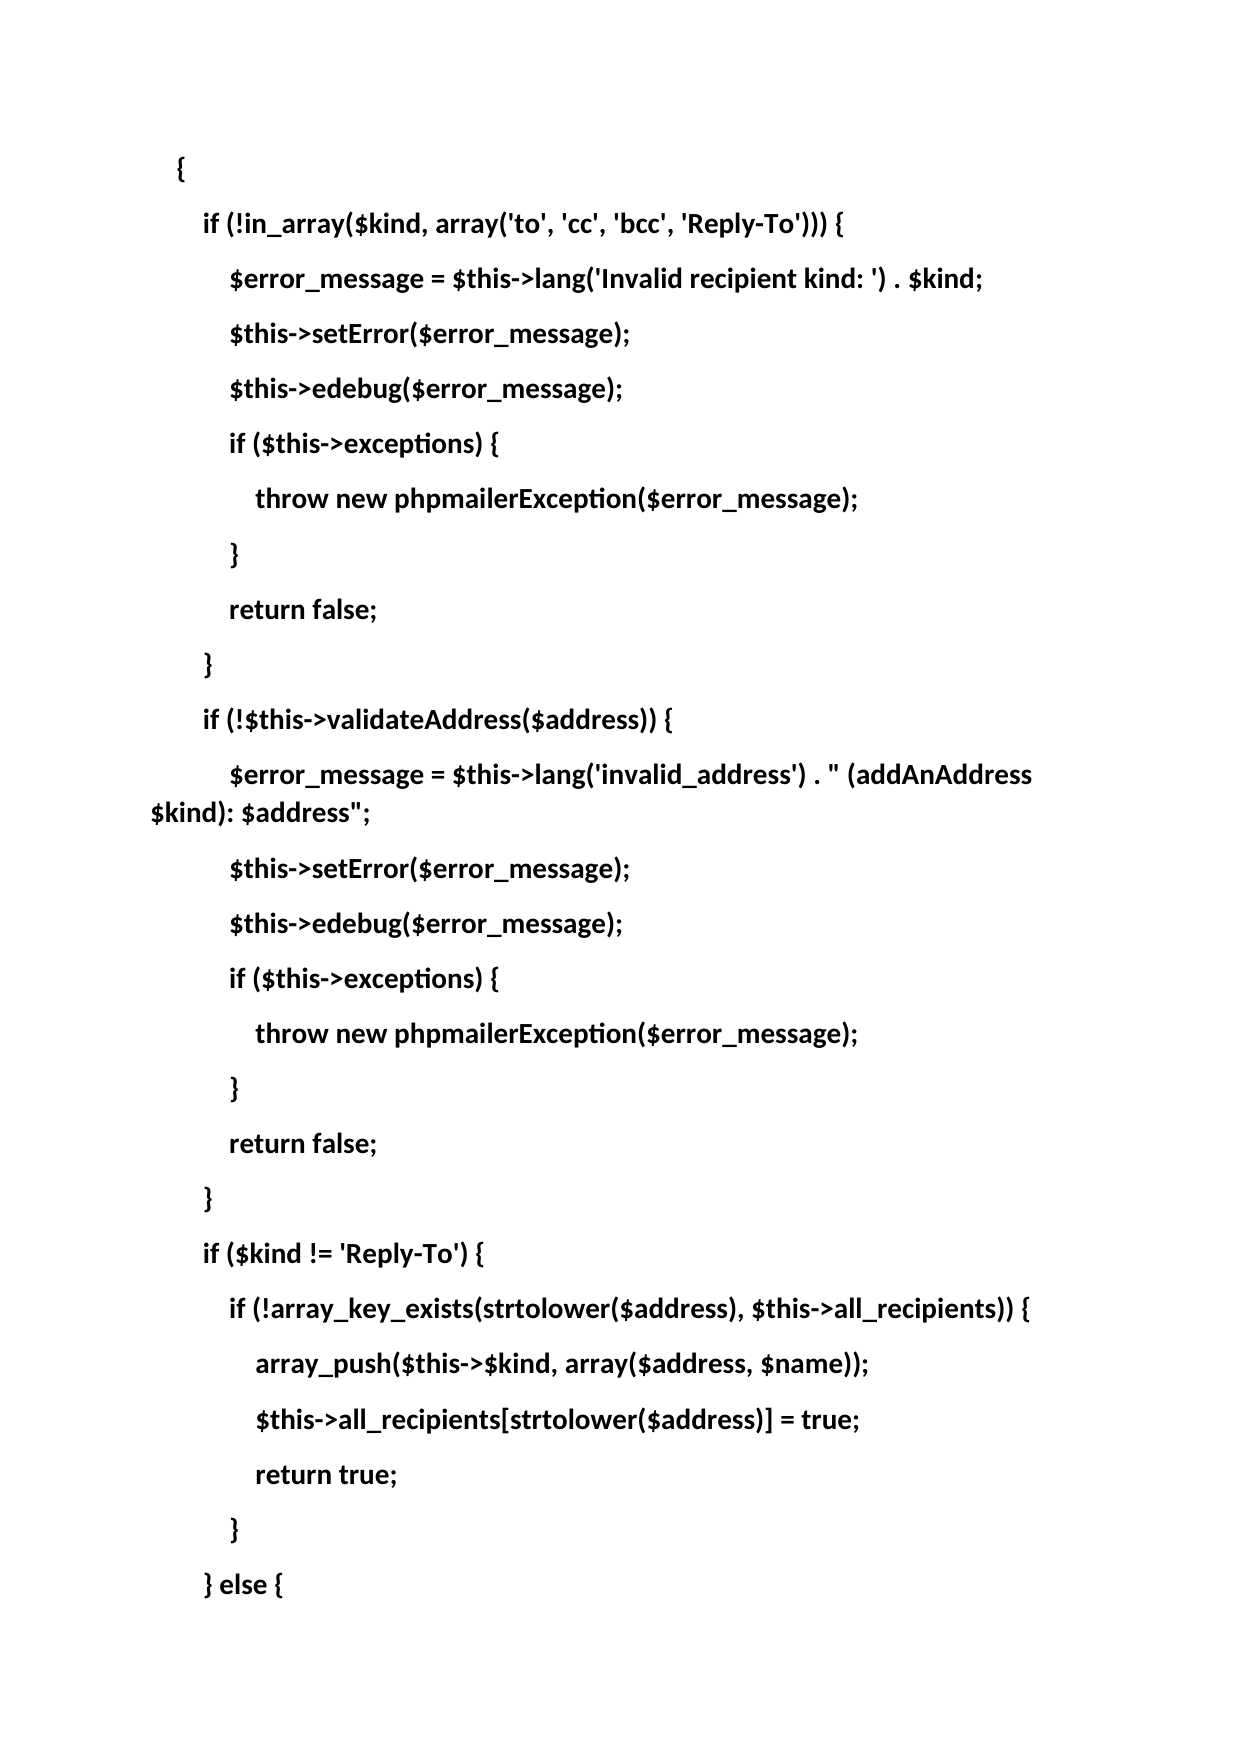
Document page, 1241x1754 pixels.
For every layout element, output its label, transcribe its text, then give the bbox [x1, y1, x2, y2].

text $this->setError($error_message); [150, 850, 1090, 885]
text if ($this->exceptions) { [150, 426, 1090, 461]
text { [150, 150, 1090, 186]
text $this->setError($error_message); [150, 315, 1090, 351]
text } [150, 536, 1090, 571]
text $this->all_recipients[strtolower($address)] = true; [150, 1401, 1090, 1436]
text if (!in_array($kind, array('to', 'cc', 'bcc', 'Reply-To'))) { [150, 205, 1090, 241]
text if (!array_key_exists(strtolower($address), $this->all_recipients)) { [150, 1291, 1090, 1326]
text return false; [150, 591, 1090, 626]
text } else { [150, 1566, 1090, 1602]
text return false; [150, 1125, 1090, 1161]
text throw new phpmailerException($error_message); [150, 481, 1090, 516]
text return true; [150, 1456, 1090, 1491]
text } [150, 1180, 1090, 1216]
text } [150, 646, 1090, 682]
text $error_message = $this->lang('Invalid recipient kind: ') . $kind; [150, 260, 1090, 296]
text throw new phpmailerException($error_message); [150, 1015, 1090, 1051]
text } [150, 1070, 1090, 1106]
text $this->edebug($error_message); [150, 905, 1090, 940]
text if (!$this->validateAddress($address)) { [150, 701, 1090, 737]
text if ($this->exceptions) { [150, 960, 1090, 996]
text $error_message = $this->lang('invalid_address') . " (addAnAddress $kind): $address"; [150, 756, 1090, 830]
text array_push($this->$kind, array($address, $name)); [150, 1346, 1090, 1381]
text if ($kind != 'Reply-To') { [150, 1235, 1090, 1271]
text $this->edebug($error_message); [150, 370, 1090, 406]
text } [150, 1511, 1090, 1547]
